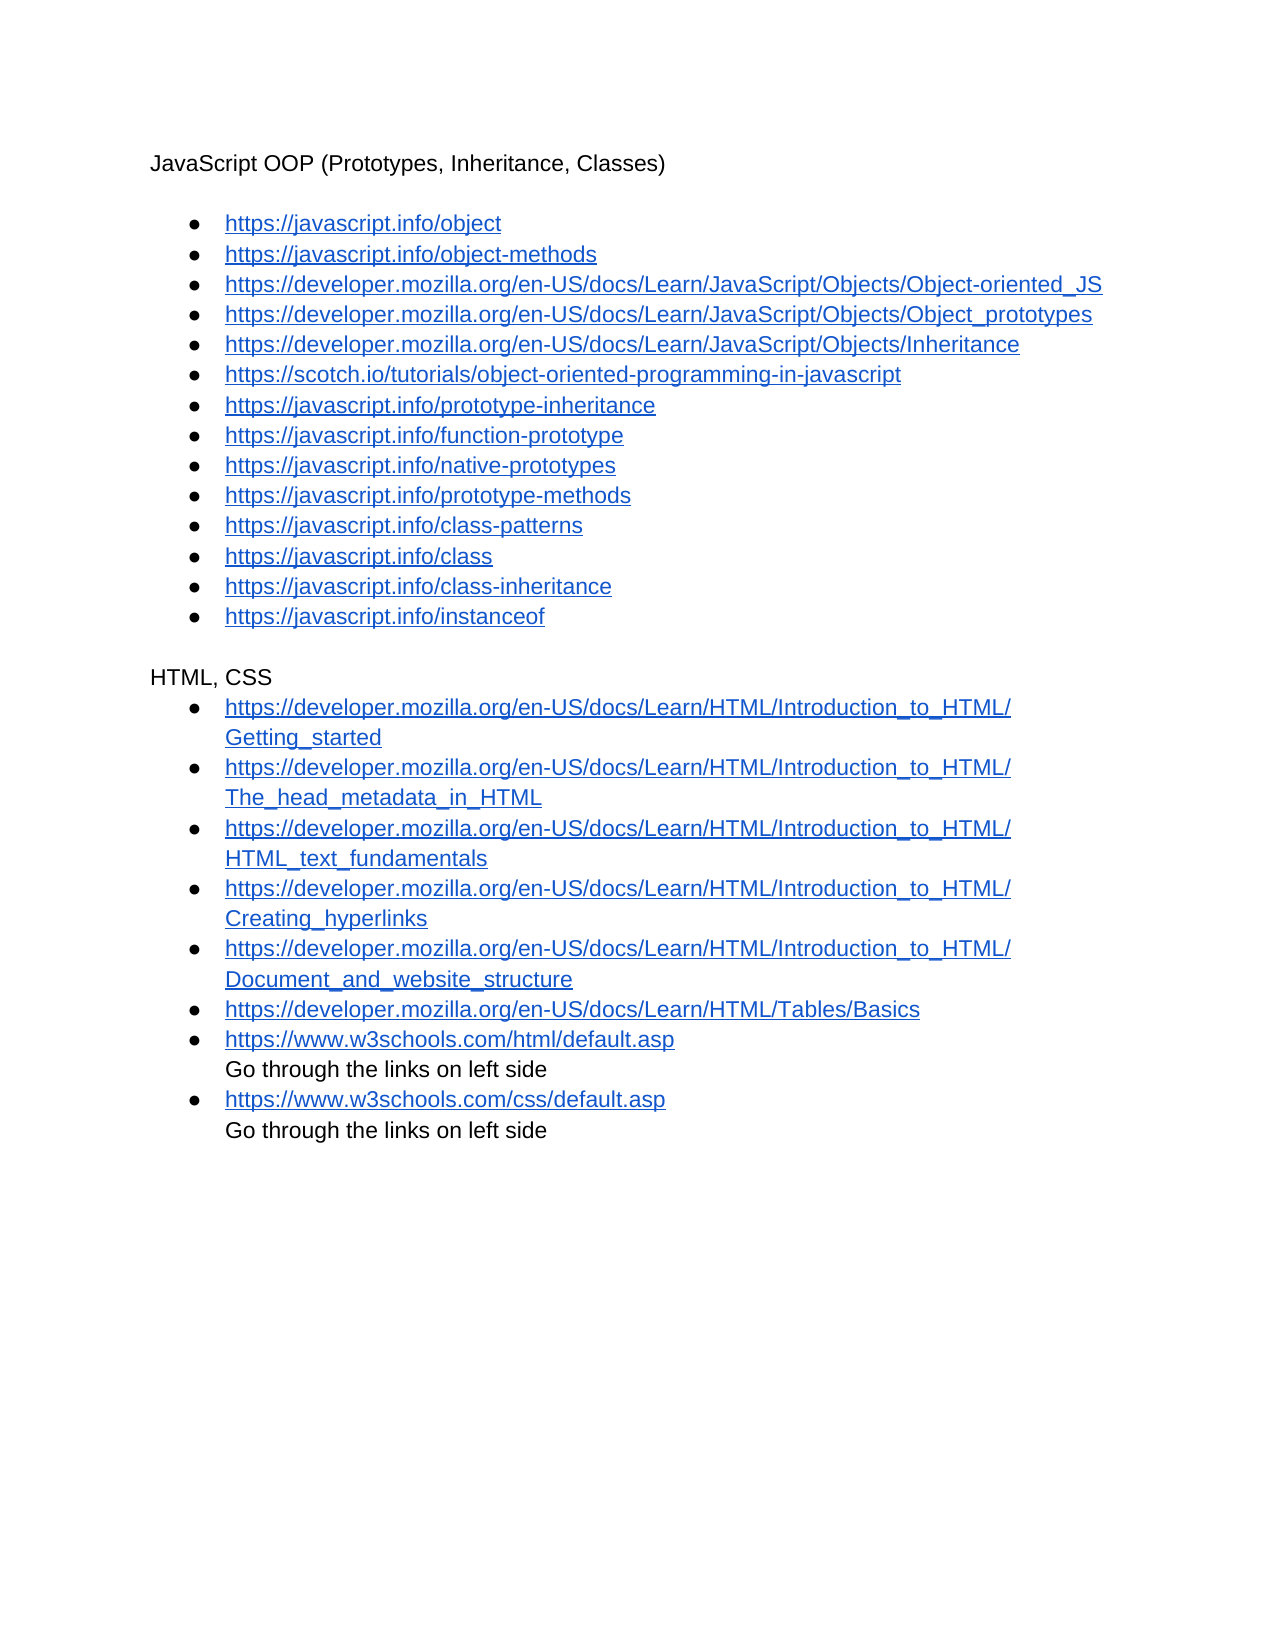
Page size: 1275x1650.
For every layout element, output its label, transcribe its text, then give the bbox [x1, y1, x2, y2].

list https://www.w3schools.com/css/default.asp Go through the links on left side [187, 1086, 1125, 1143]
list https://javascript.info/object [187, 210, 1125, 237]
list https://developer.mozilla.org/en-US/docs/Learn/HTML/Introduction_to_HTML/Getting_started [187, 694, 1125, 750]
list https://developer.mozilla.org/en-US/docs/Learn/HTML/Introduction_to_HTML/Creating_hyperlinks [187, 875, 1125, 932]
list https://javascript.info/instanceof [187, 603, 1125, 629]
list https://javascript.info/prototype-inheritance [187, 392, 1125, 418]
list https://developer.mozilla.org/en-US/docs/Learn/JavaScript/Objects/Object_prototypes [187, 301, 1125, 327]
list https://javascript.info/native-prototypes [187, 452, 1125, 478]
list https://javascript.info/class-patterns [187, 512, 1125, 539]
list https://www.w3schools.com/html/default.asp Go through the links on left side [187, 1026, 1125, 1083]
list https://scotch.io/tutorials/object-oriented-programming-in-javascript [187, 361, 1125, 388]
list https://developer.mozilla.org/en-US/docs/Learn/JavaScript/Objects/Object-oriented_JS [187, 271, 1125, 297]
list https://javascript.info/prototype-methods [187, 482, 1125, 509]
text JavaScript OOP (Prototypes, Inheritance, Classes) [150, 150, 1125, 176]
list https://javascript.info/class [187, 543, 1125, 569]
list https://developer.mozilla.org/en-US/docs/Learn/HTML/Introduction_to_HTML/The_head_metadata_in_HTML [187, 754, 1125, 811]
list https://javascript.info/object-methods [187, 241, 1125, 267]
list https://javascript.info/class-inheritance [187, 573, 1125, 599]
list https://developer.mozilla.org/en-US/docs/Learn/HTML/Introduction_to_HTML/HTML_text_fundamentals [187, 814, 1125, 871]
list https://developer.mozilla.org/en-US/docs/Learn/JavaScript/Objects/Inheritance [187, 331, 1125, 358]
list https://javascript.info/function-prototype [187, 422, 1125, 448]
list https://developer.mozilla.org/en-US/docs/Learn/HTML/Tables/Basics [187, 996, 1125, 1022]
list https://developer.mozilla.org/en-US/docs/Learn/HTML/Introduction_to_HTML/Document_and_website_structure [187, 935, 1125, 992]
text HTML, CSS [150, 663, 1125, 690]
